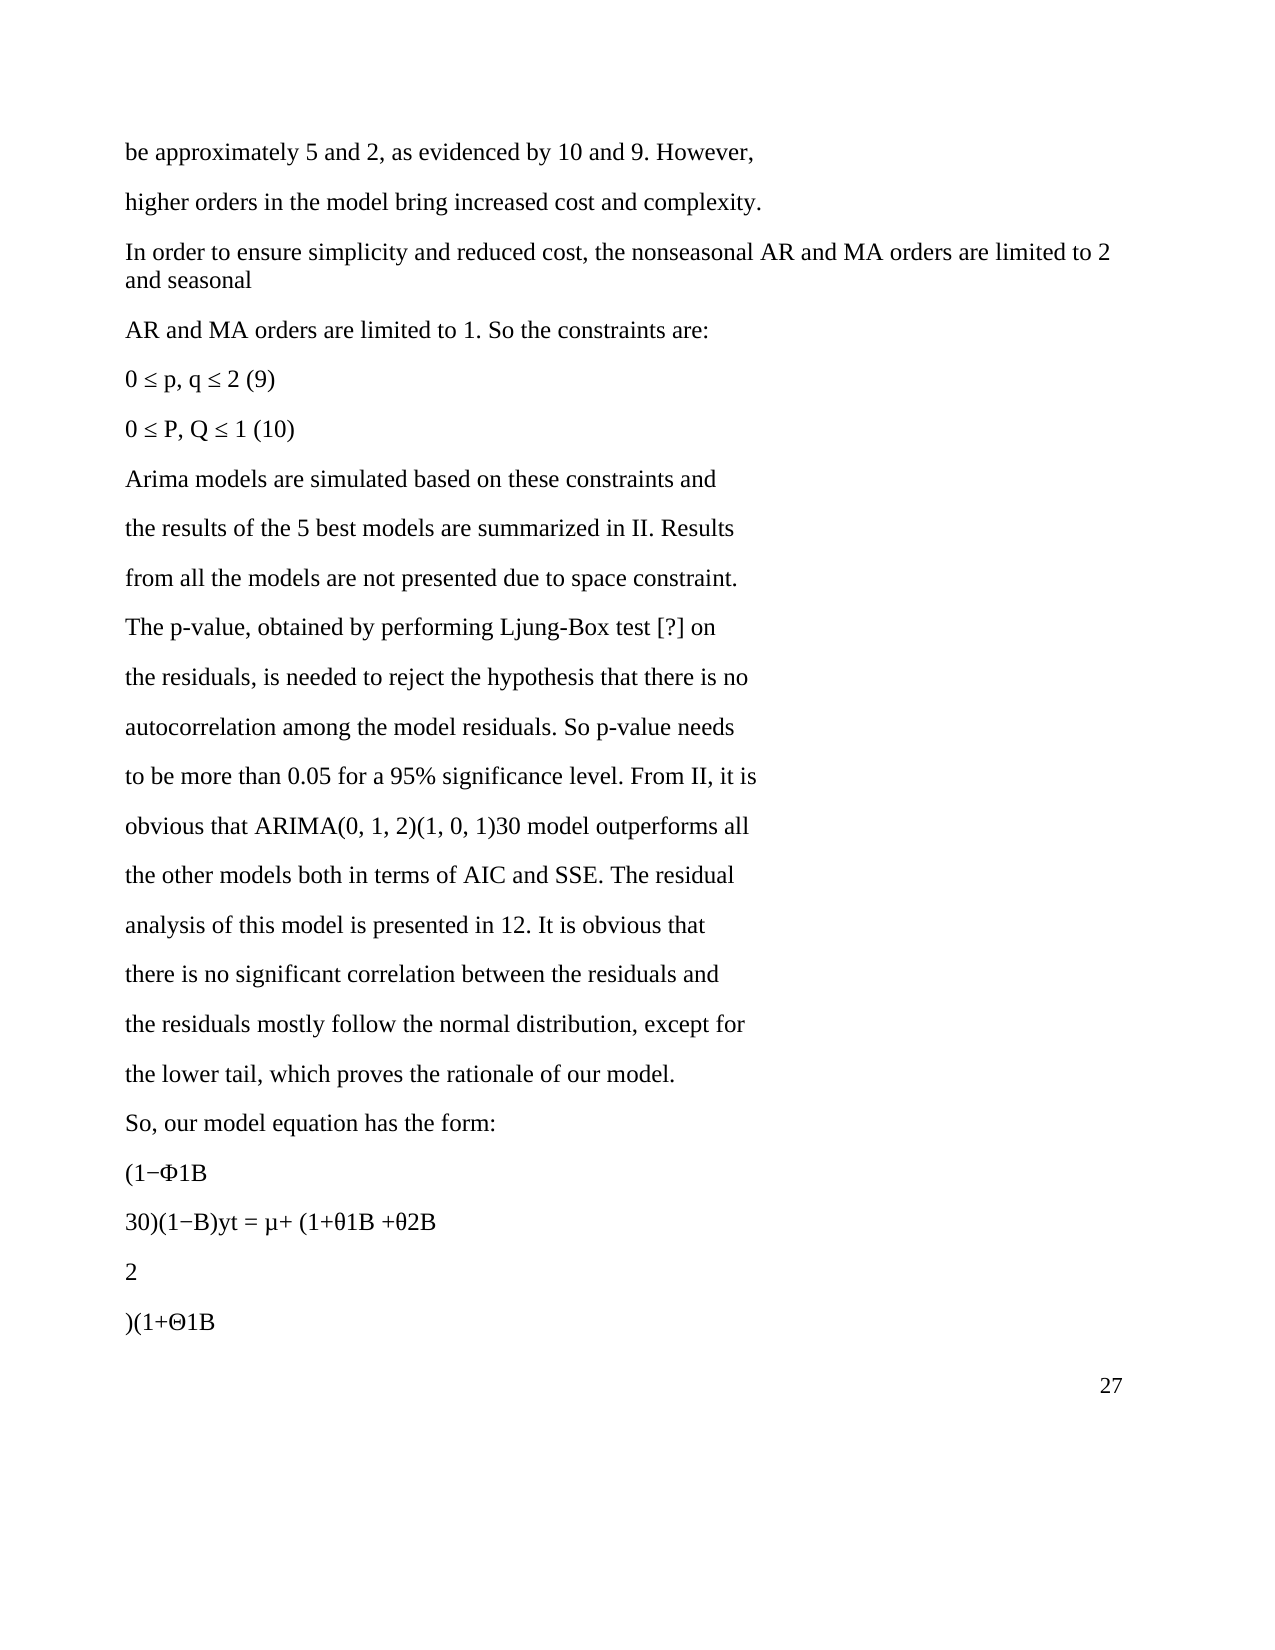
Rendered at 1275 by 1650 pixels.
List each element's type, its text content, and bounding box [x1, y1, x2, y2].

text 0 ≤ p, q ≤ 2 (9) [125, 364, 1113, 393]
text higher orders in the model bring increased cost and complexity. [125, 187, 1113, 216]
text the lower tail, which proves the rationale of our model. [125, 1059, 1113, 1087]
text obvious that ARIMA(0, 1, 2)(1, 0, 1)30 model outperforms all [125, 811, 1113, 839]
text So, our model equation has the form: [125, 1108, 1113, 1137]
text the residuals mostly follow the normal distribution, except for [125, 1009, 1113, 1038]
text the results of the 5 best models are summarized in II. Results [125, 513, 1113, 542]
text analysis of this model is presented in 12. It is obvious that [125, 910, 1113, 939]
text be approximately 5 and 2, as evidenced by 10 and 9. However, [125, 137, 1113, 166]
text Arima models are simulated based on these constraints and [125, 464, 1113, 492]
text from all the models are not presented due to space constraint. [125, 563, 1113, 592]
text autocorrelation among the model residuals. So p-value needs [125, 712, 1113, 740]
text In order to ensure simplicity and reduced cost, the nonseasonal AR and MA orders are limited to 2 and seasonal [125, 237, 1113, 294]
text 2 [125, 1257, 1113, 1286]
text the residuals, is needed to reject the hypothesis that there is no [125, 662, 1113, 691]
text AR and MA orders are limited to 1. So the constraints are: [125, 315, 1113, 344]
text )(1+Θ1B [125, 1307, 1113, 1335]
text The p-value, obtained by performing Ljung-Box test [?] on [125, 612, 1113, 641]
text (1−Φ1B [125, 1158, 1113, 1187]
text 30)(1−B)yt = µ+ (1+θ1B +θ2B [125, 1207, 1113, 1236]
text to be more than 0.05 for a 95% significance level. From II, it is [125, 761, 1113, 790]
text the other models both in terms of AIC and SSE. The residual [125, 860, 1113, 889]
text there is no significant correlation between the residuals and [125, 959, 1113, 988]
text 0 ≤ P, Q ≤ 1 (10) [125, 414, 1113, 443]
